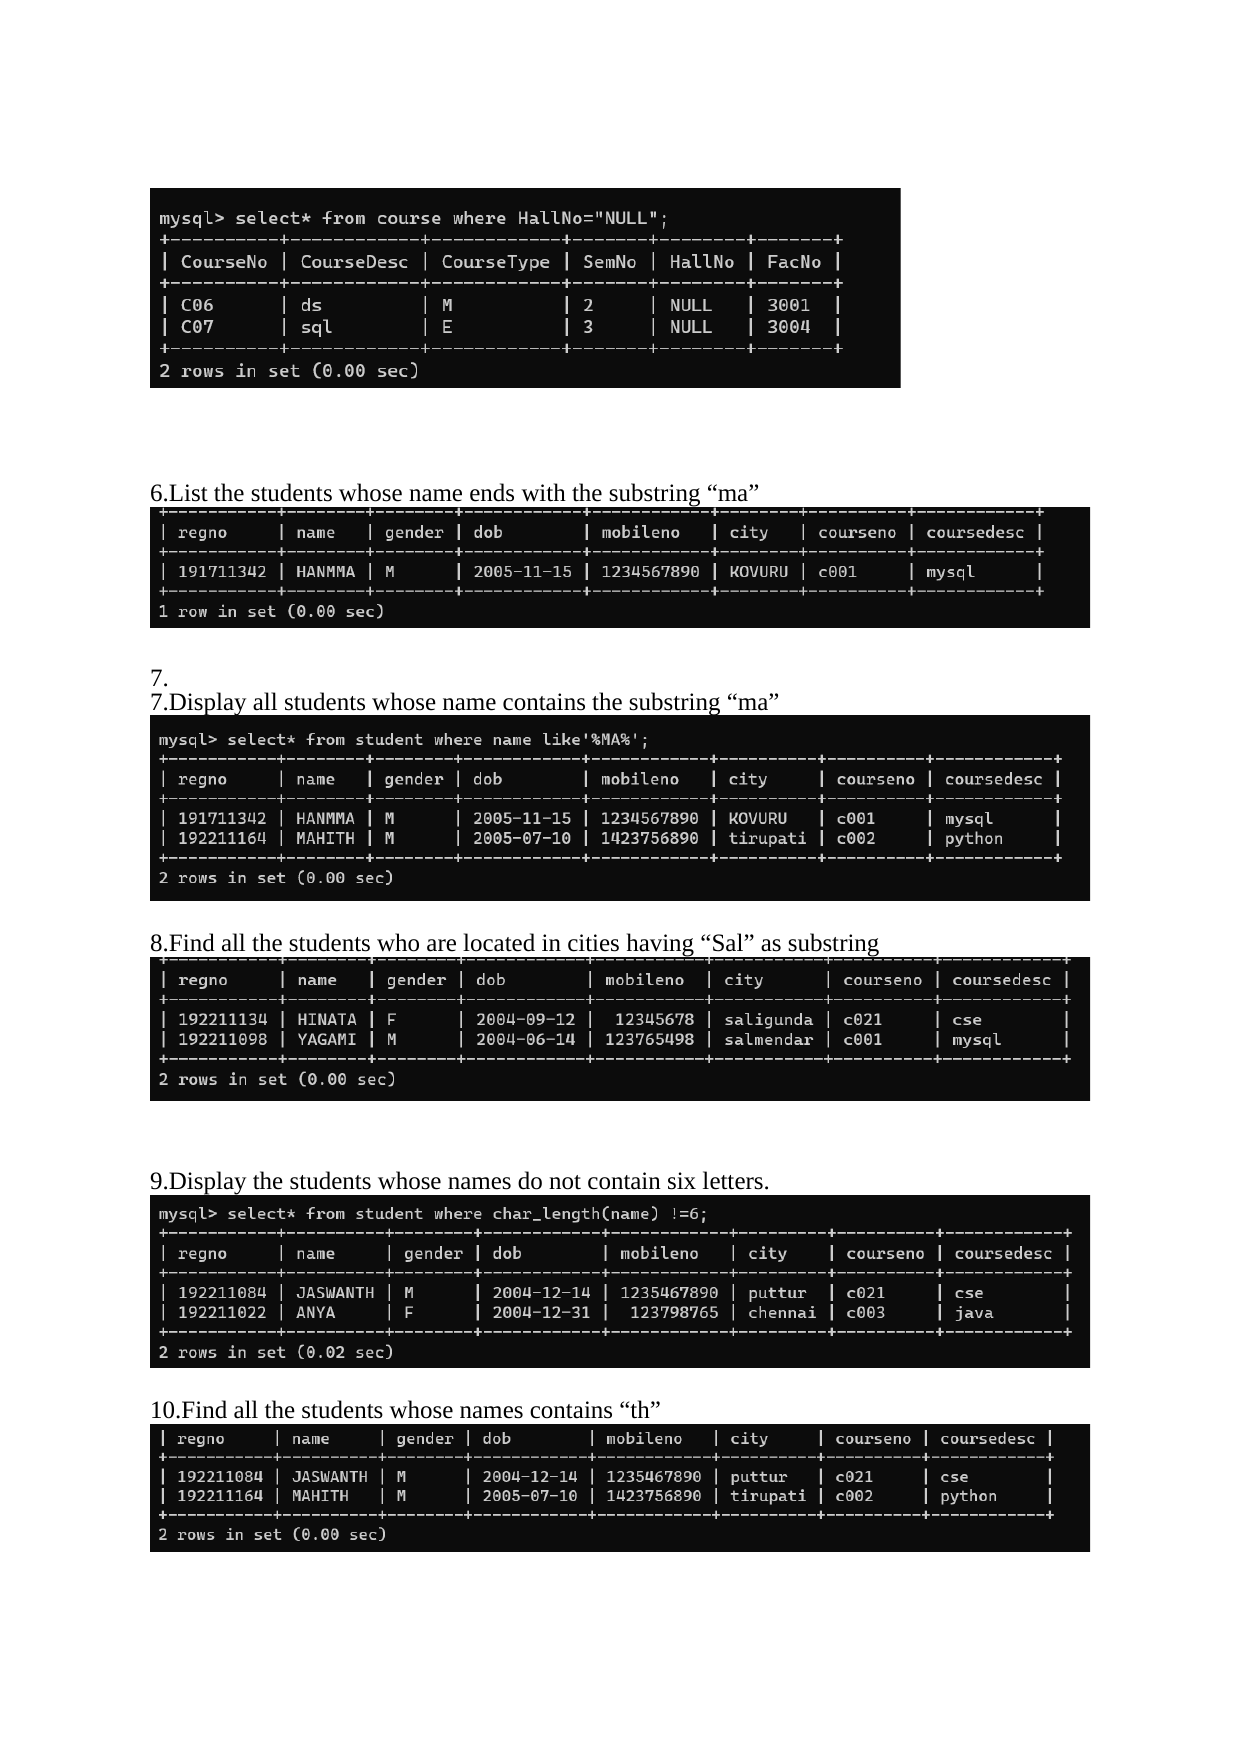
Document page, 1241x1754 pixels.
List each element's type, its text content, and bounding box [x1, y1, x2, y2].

picture [150, 957, 1091, 1101]
picture [150, 150, 1091, 388]
picture [150, 715, 1091, 901]
text 7.Display all students whose name contains the substring “ma” [150, 687, 1090, 715]
text 6.List the students whose name ends with the substring “ma” [150, 480, 1090, 507]
text 8.Find all the students who are located in cities having “Sal” as substring [150, 929, 1090, 957]
picture [150, 1195, 1091, 1368]
text 10.Find all the students whose names contains “th” [150, 1396, 1090, 1424]
picture [150, 1424, 1091, 1552]
text 9.Display the students whose names do not contain six letters. [150, 1166, 1090, 1195]
picture [150, 507, 1091, 628]
